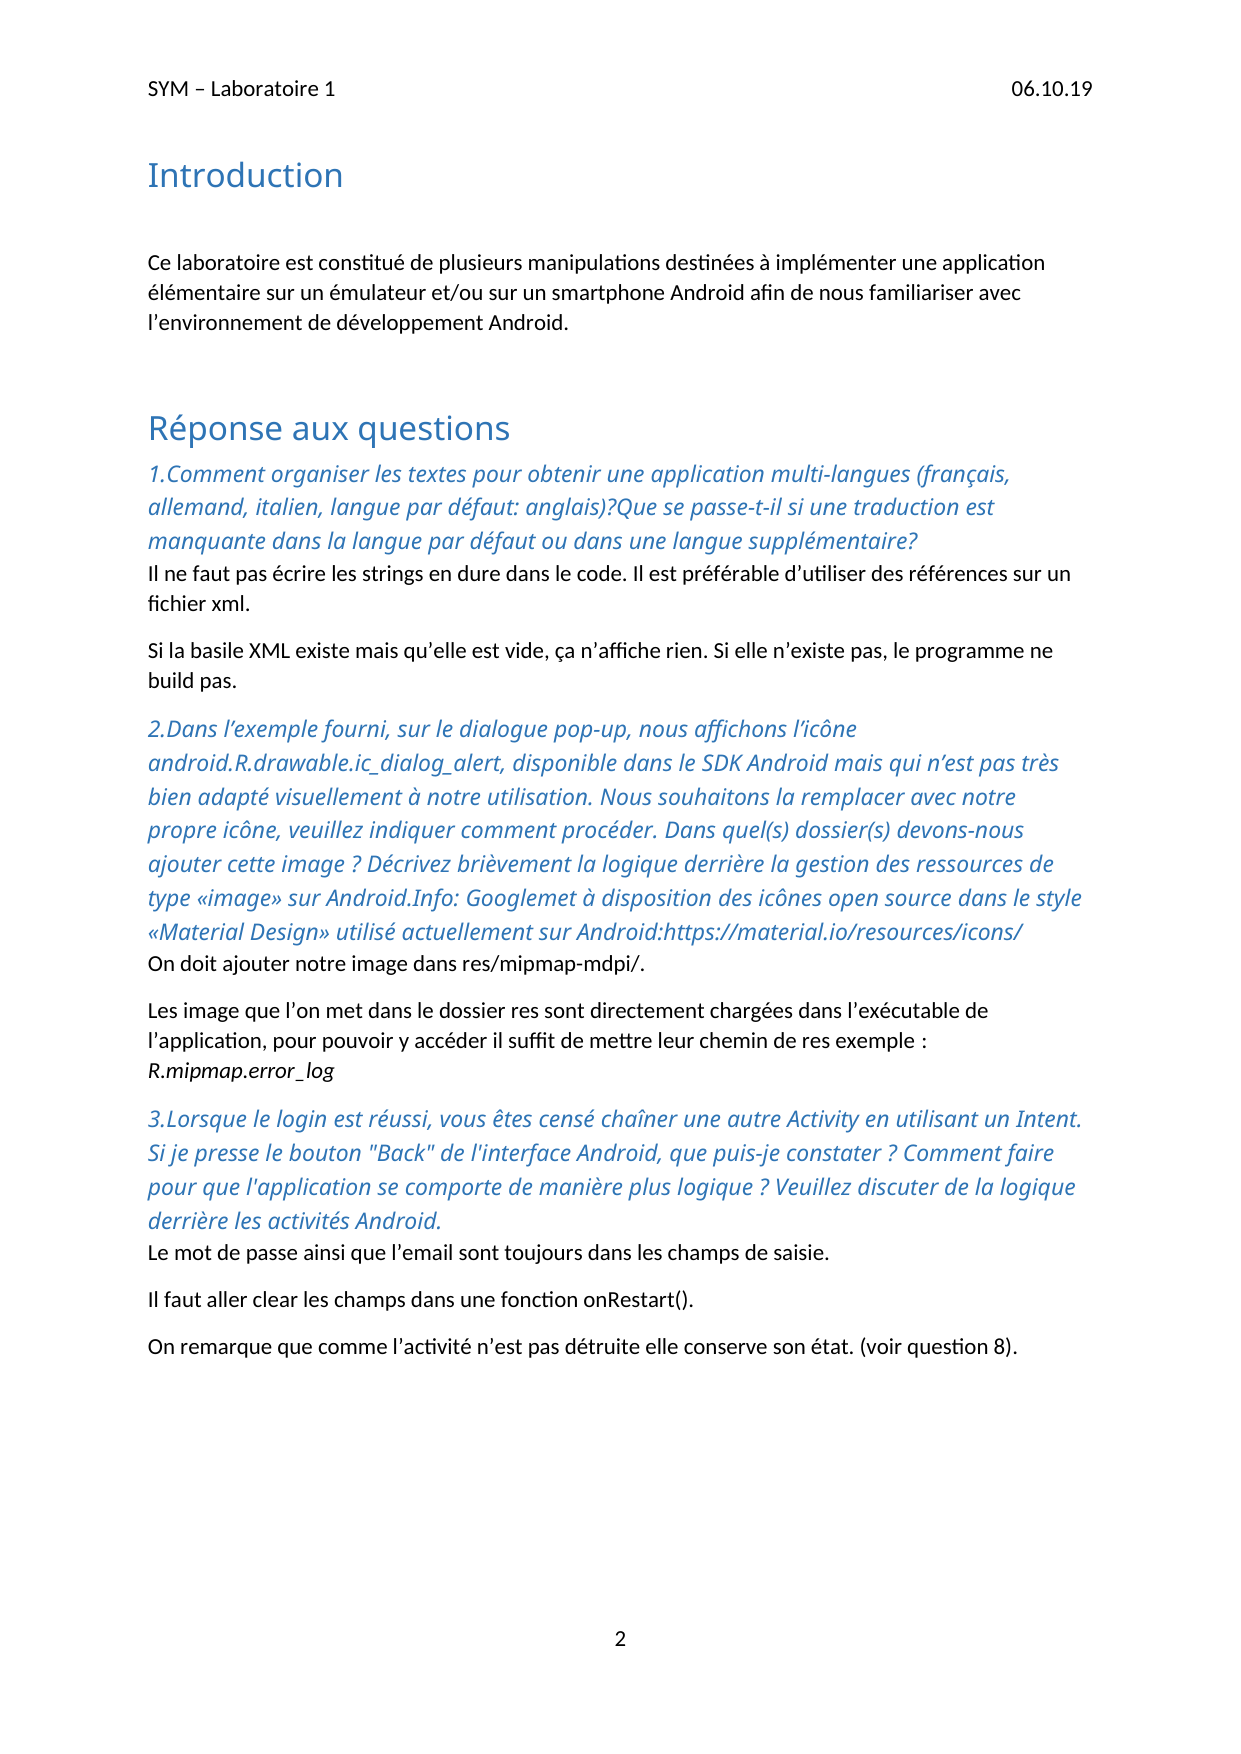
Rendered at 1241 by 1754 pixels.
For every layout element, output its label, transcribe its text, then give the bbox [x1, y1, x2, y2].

subtitle 2.Dans l’exemple fourni, sur le dialogue pop-up, nous affichons l’icône android.R.drawable.ic_dialog_alert, disponible dans le SDK Android mais qui n’est pas très bien adapté visuellement à notre utilisation. Nous souhaitons la remplacer avec notre propre icône, veuillez indiquer comment procéder. Dans quel(s) dossier(s) devons-nous ajouter cette image ? Décrivez brièvement la logique derrière la gestion des ressources de type «image» sur Android.Info: Googlemet à disposition des icônes open source dans le style «Material Design» utilisé actuellement sur Android:https://material.io/resources/icons/ [148, 713, 1093, 947]
text Les image que l’on met dans le dossier res sont directement chargées dans l’exécutable de l’application, pour pouvoir y accéder il suffit de mettre leur chemin de res exemple : R.mipmap.error_log [148, 996, 1093, 1084]
text On doit ajouter notre image dans res/mipmap-mdpi/. [148, 949, 1093, 977]
subtitle 1.Comment organiser les textes pour obtenir une application multi-langues (français, allemand, italien, langue par défaut: anglais)?Que se passe-t-il si une traduction est manquante dans la langue par défaut ou dans une langue supplémentaire? [148, 458, 1093, 556]
text Il ne faut pas écrire les strings en dure dans le code. Il est préférable d’utiliser des références sur un fichier xml. [148, 559, 1093, 617]
text Ce laboratoire est constitué de plusieurs manipulations destinées à implémenter une application élémentaire sur un émulateur et/ou sur un smartphone Android afin de nous familiariser avec l’environnement de développement Android. [148, 248, 1093, 336]
text On remarque que comme l’activité n’est pas détruite elle conserve son état. (voir question 8). [148, 1332, 1093, 1360]
text Il faut aller clear les champs dans une fonction onRestart(). [148, 1285, 1093, 1313]
text Le mot de passe ainsi que l’email sont toujours dans les champs de saisie. [148, 1238, 1093, 1266]
subtitle 3.Lorsque le login est réussi, vous êtes censé chaîner une autre Activity en utilisant un Intent. Si je presse le bouton "Back" de l'interface Android, que puis-je constater ? Comment faire pour que l'application se comporte de manière plus logique ? Veuillez discuter de la logique derrière les activités Android. [148, 1103, 1093, 1236]
text Si la basile XML existe mais qu’elle est vide, ça n’affiche rien. Si elle n’existe pas, le programme ne build pas. [148, 636, 1093, 694]
subtitle Réponse aux questions [148, 404, 1093, 450]
subtitle Introduction [148, 152, 1093, 197]
